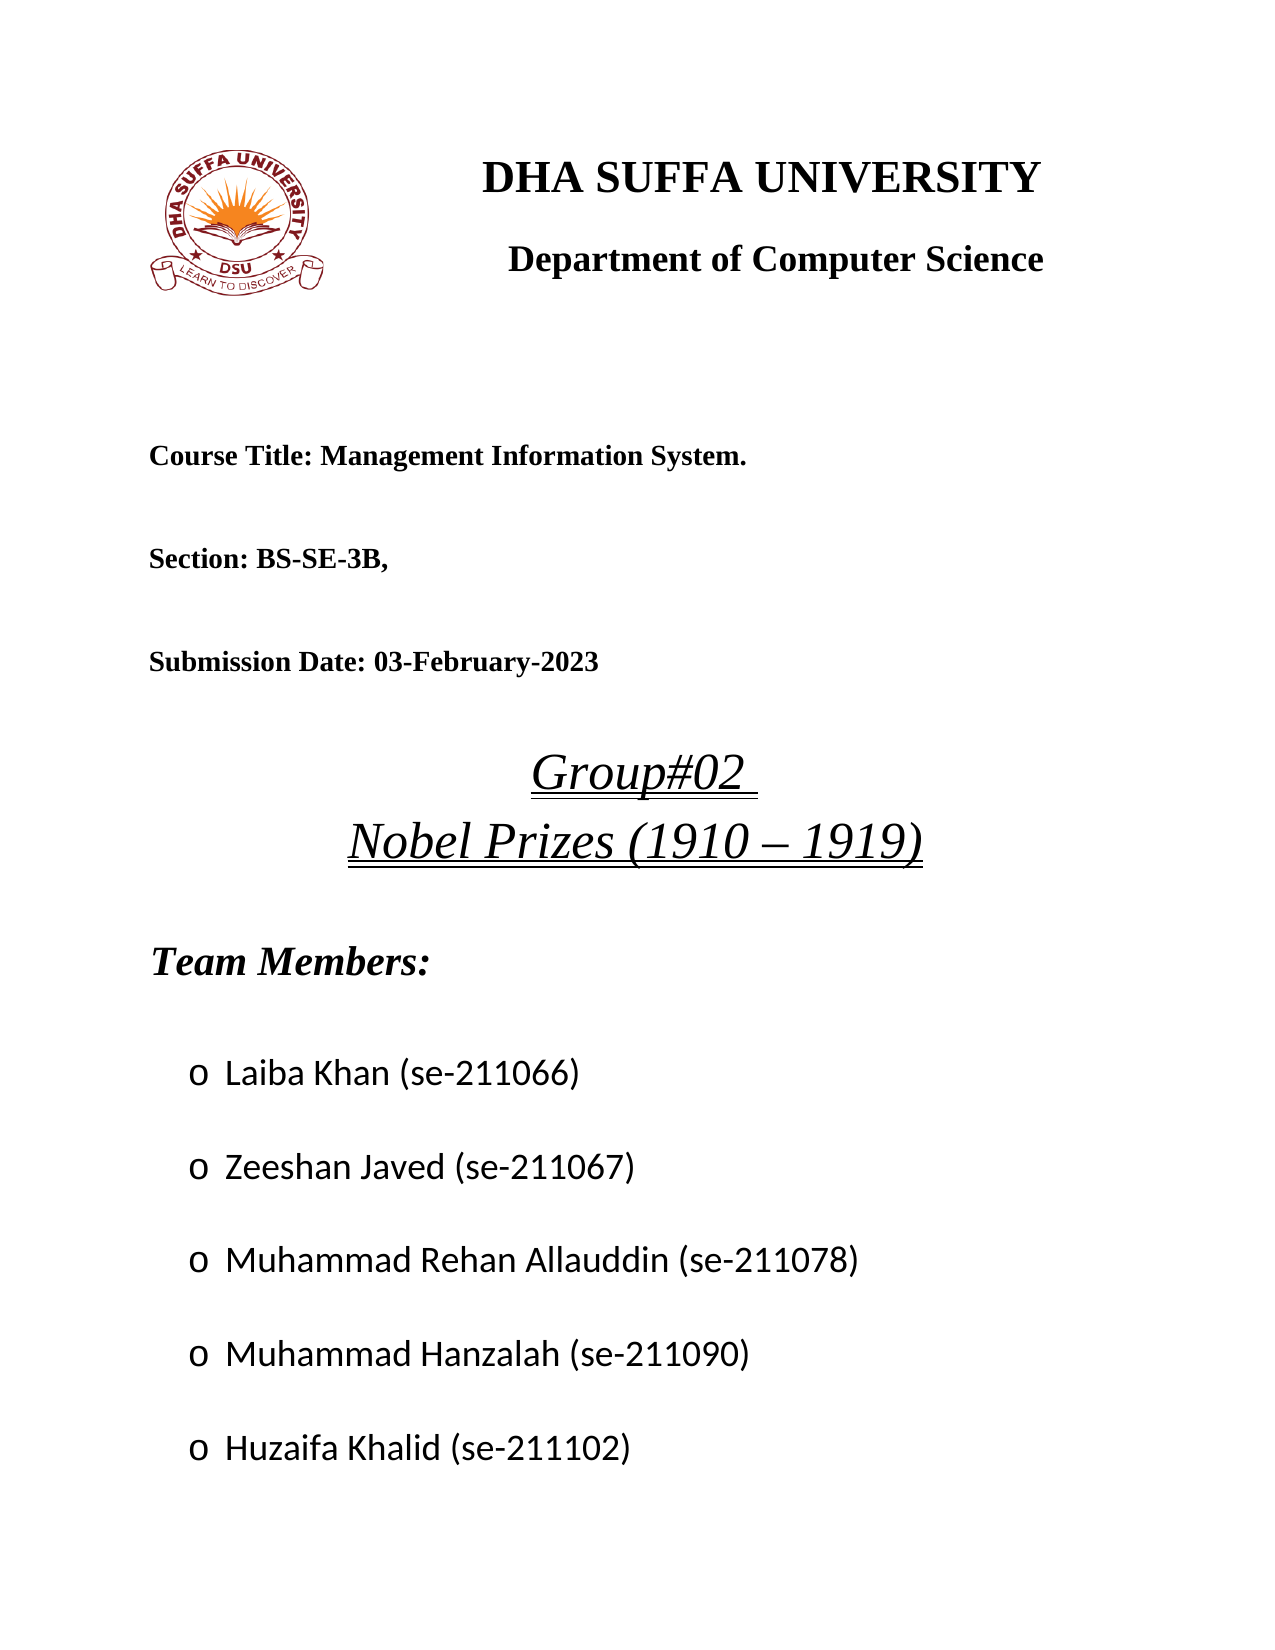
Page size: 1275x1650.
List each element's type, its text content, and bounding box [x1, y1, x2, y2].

text Nobel Prizes (1910 – 1919) [150, 809, 1125, 869]
text Course Title: Management Information System. [148, 438, 1125, 471]
list Huzaifa Khalid (se-211102) [187, 1423, 1125, 1471]
text Section: BS-SE-3B, [148, 541, 1125, 575]
list Muhammad Hanzalah (se-211090) [187, 1330, 1125, 1378]
text Department of Computer Science [324, 237, 1125, 280]
text DHA SUFFA UNIVERSITY [324, 150, 1125, 203]
list Zeeshan Javed (se-211067) [187, 1143, 1125, 1191]
text Team Members: [150, 937, 1125, 985]
text Group#02 [150, 741, 1125, 801]
list Laiba Khan (se-211066) [187, 1049, 1125, 1097]
text Submission Date: 03-February-2023 [148, 644, 1125, 678]
list Muhammad Rehan Allauddin (se-211078) [187, 1236, 1125, 1284]
picture [150, 150, 324, 296]
